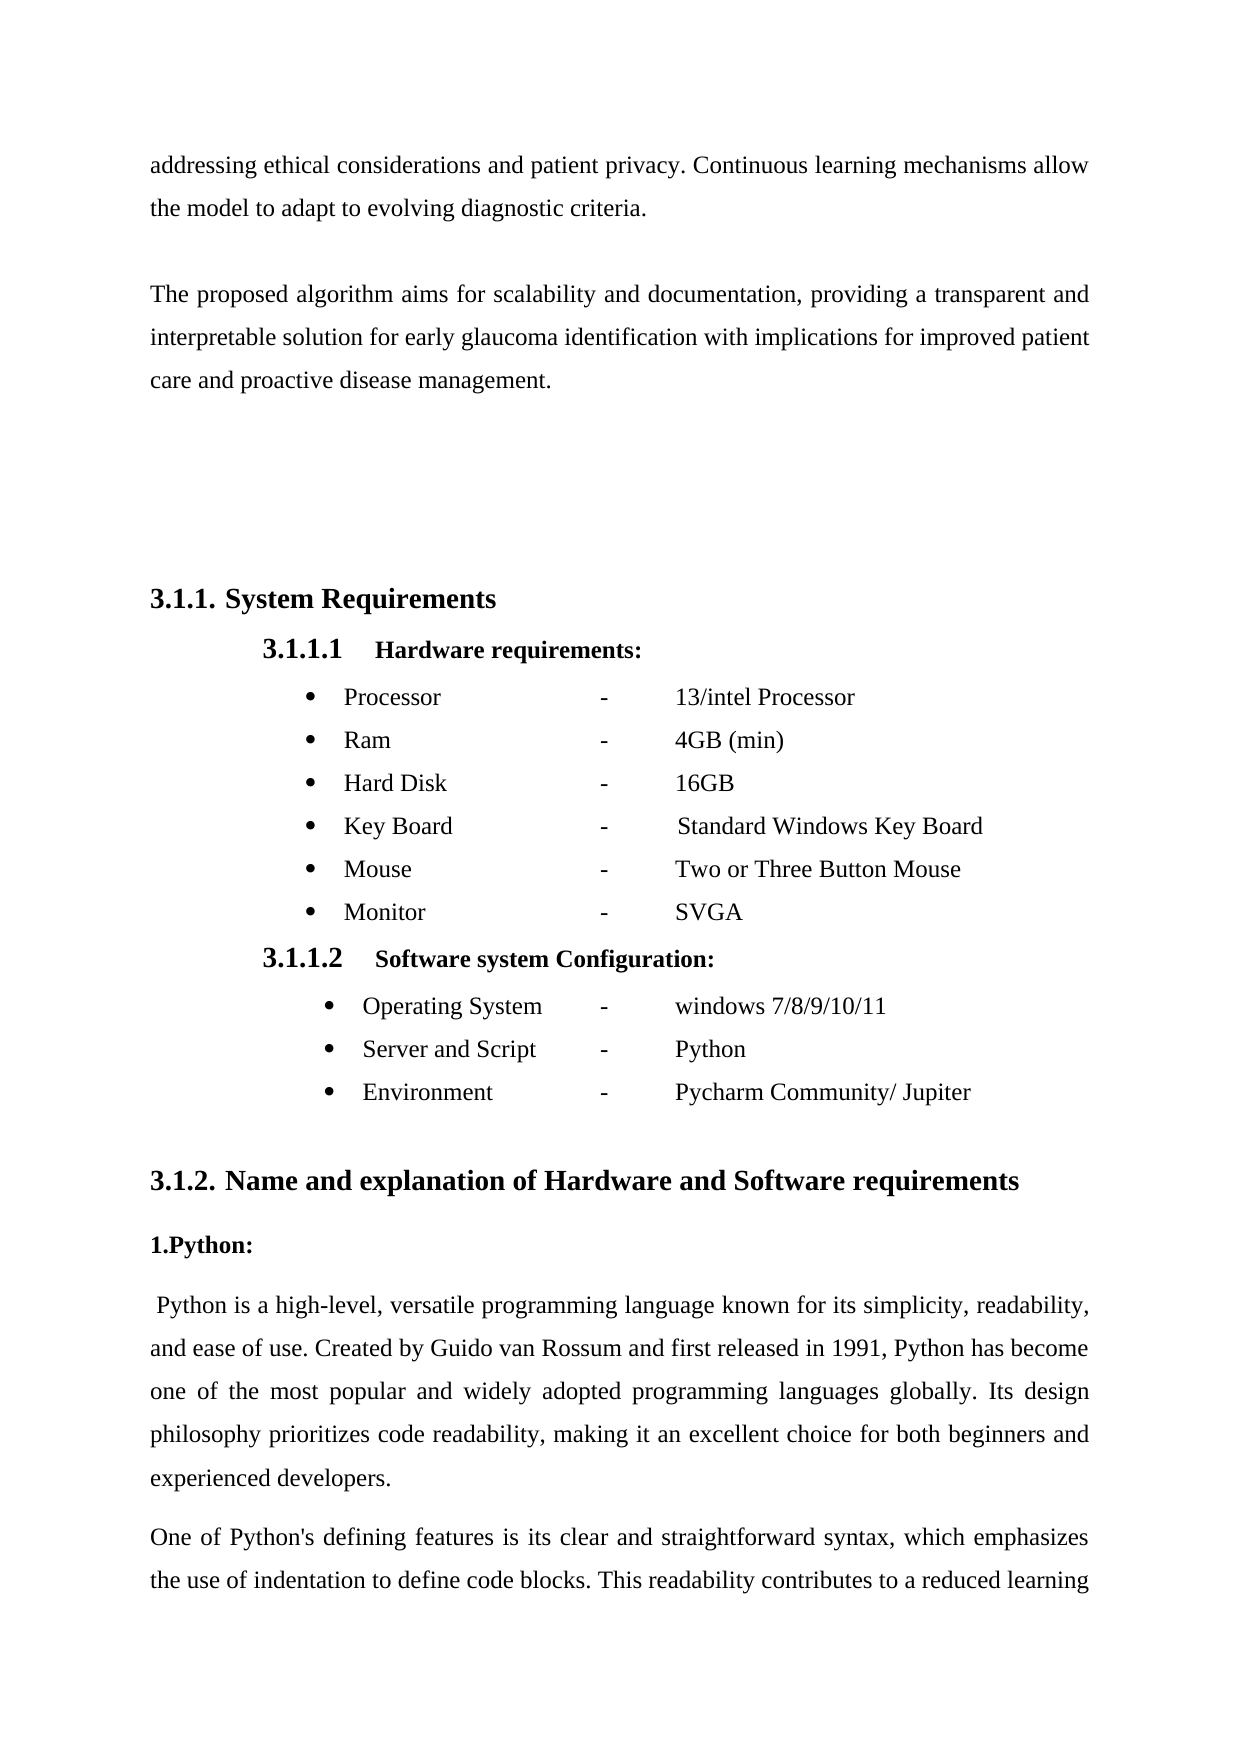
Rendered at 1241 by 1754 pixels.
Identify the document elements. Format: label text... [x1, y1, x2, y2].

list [150, 150, 1090, 222]
list Ram - 4GB (min) [306, 725, 1090, 754]
list Key Board - Standard Windows Key Board [306, 811, 1090, 840]
list Server and Script - Python [325, 1034, 1090, 1063]
list Name and explanation of Hardware and Software requirements [150, 1163, 1090, 1197]
list Operating System - windows 7/8/9/10/11 [325, 991, 1090, 1020]
list Hard Disk - 16GB [306, 768, 1090, 797]
list Environment - Pycharm Community/ Jupiter [325, 1077, 1090, 1106]
list Processor - 13/intel Processor [306, 682, 1090, 711]
text Python is a high-level, versatile programming language known for its simplicity, readability, and ease of use. Created by Guido van Rossum and first released in 1991, Python has become one of the most popular and widely adopted programming languages globally. Its design philosophy prioritizes code readability, making it an excellent choice for both beginners and experienced developers. [150, 1290, 1090, 1491]
list Software system Configuration: [262, 941, 1090, 974]
list The proposed algorithm aims for scalability and documentation, providing a transparent and interpretable solution for early glaucoma identification with implications for improved patient care and proactive disease management. [150, 279, 1090, 394]
list Mouse - Two or Three Button Mouse [306, 854, 1090, 883]
list Hardware requirements: [262, 632, 1090, 665]
text 1.Python: [150, 1230, 1090, 1259]
list Monitor - SVGA [306, 897, 1090, 926]
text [150, 1522, 1090, 1594]
list System Requirements [150, 581, 1090, 615]
